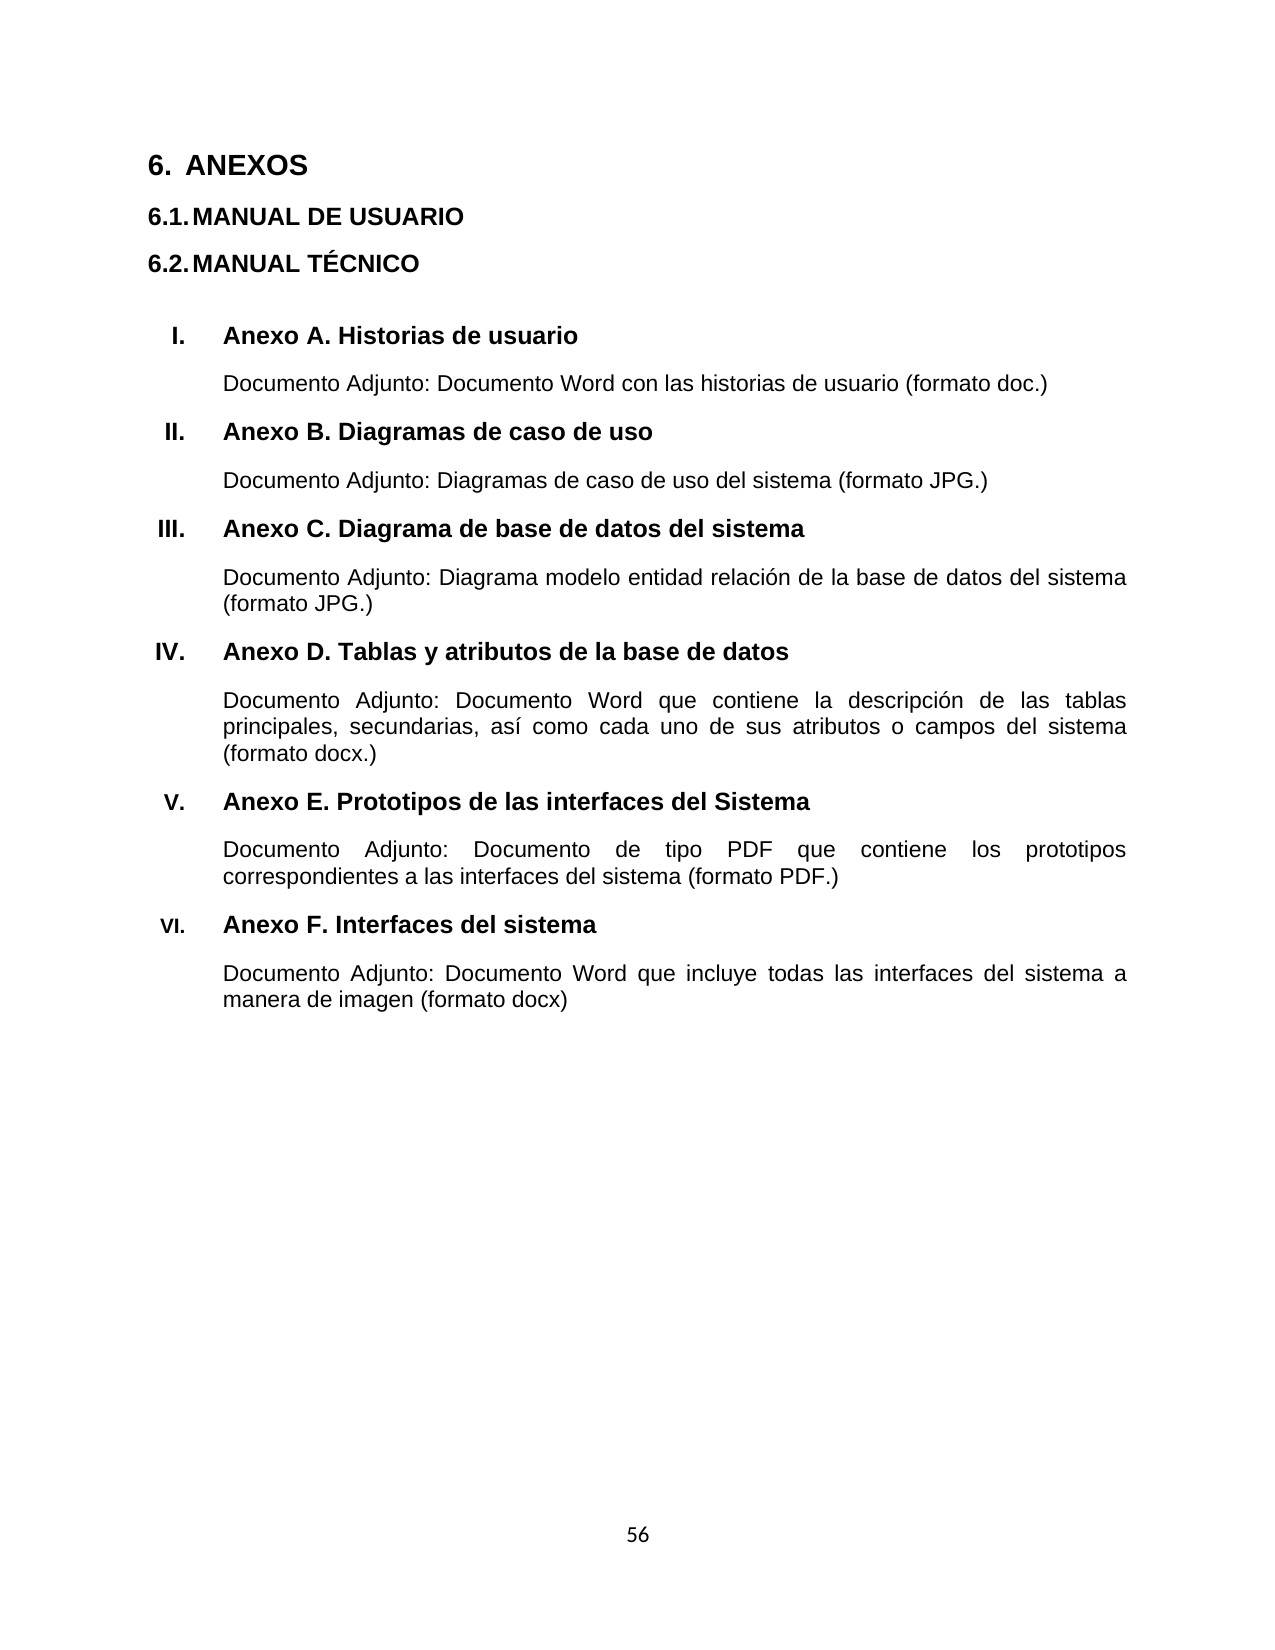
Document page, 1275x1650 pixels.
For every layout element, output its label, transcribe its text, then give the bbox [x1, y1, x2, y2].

list Anexo E. Prototipos de las interfaces del Sistema [185, 787, 1127, 816]
text Documento Adjunto: Diagramas de caso de uso del sistema (formato JPG.) [223, 467, 1127, 493]
list Anexo D. Tablas y atributos de la base de datos [185, 637, 1127, 666]
list Anexo A. Historias de usuario [185, 321, 1127, 349]
subtitle ANEXOS [148, 148, 1127, 181]
text Documento Adjunto: Diagrama modelo entidad relación de la base de datos del sistema (formato JPG.) [223, 564, 1127, 616]
text Documento Adjunto: Documento Word con las historias de usuario (formato doc.) [223, 370, 1127, 397]
subtitle MANUAL DE USUARIO [148, 202, 1127, 231]
text Documento Adjunto: Documento de tipo PDF que contiene los prototipos correspondientes a las interfaces del sistema (formato PDF.) [223, 836, 1127, 889]
text Documento Adjunto: Documento Word que incluye todas las interfaces del sistema a manera de imagen (formato docx) [223, 959, 1127, 1012]
list Anexo F. Interfaces del sistema [185, 910, 1127, 939]
list Anexo C. Diagrama de base de datos del sistema [185, 514, 1127, 543]
text Documento Adjunto: Documento Word que contiene la descripción de las tablas principales, secundarias, así como cada uno de sus atributos o campos del sistema (formato docx.) [223, 687, 1127, 766]
list Anexo B. Diagramas de caso de uso [185, 417, 1127, 446]
subtitle MANUAL TÉCNICO [148, 249, 1127, 278]
